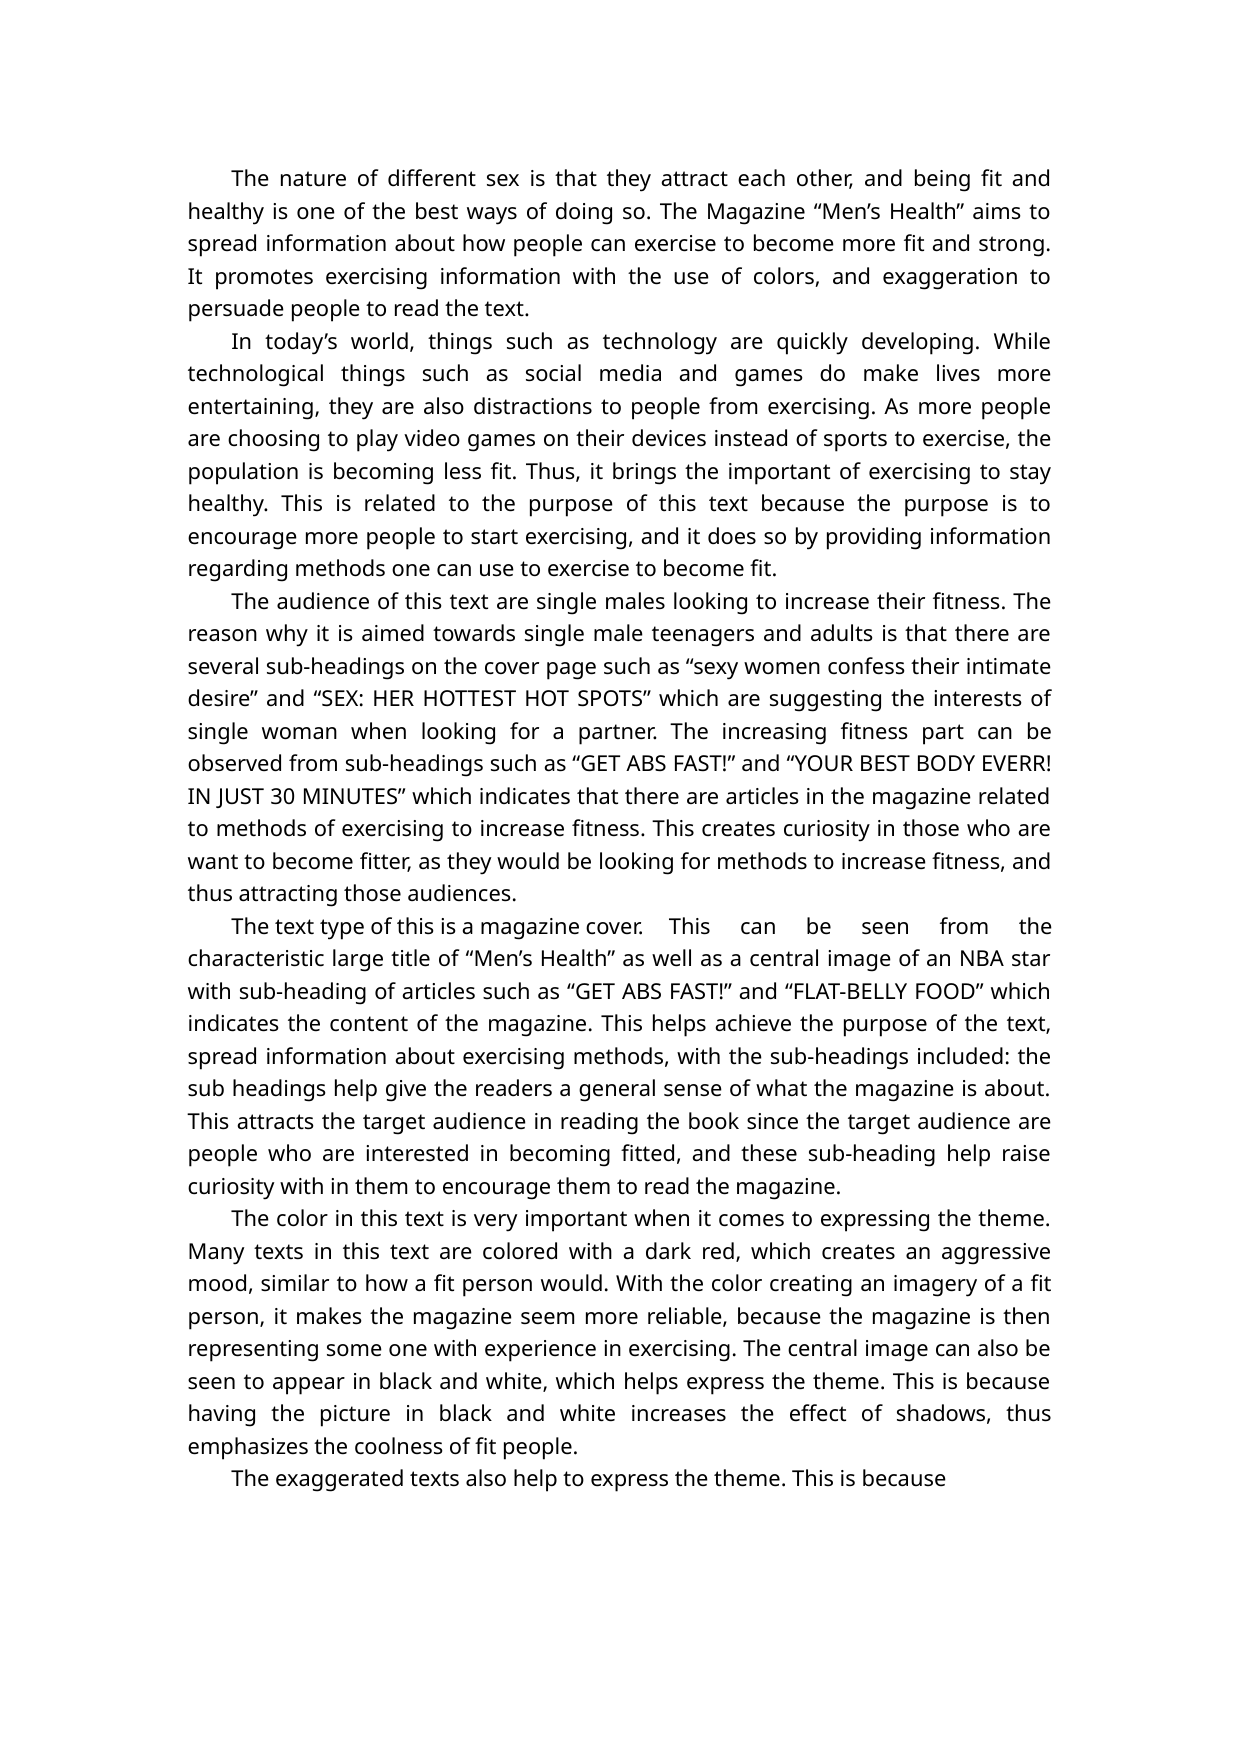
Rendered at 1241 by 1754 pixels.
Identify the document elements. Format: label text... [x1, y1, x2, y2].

text The color in this text is very important when it comes to expressing the theme. Many texts in this text are colored with a dark red, which creates an aggressive mood, similar to how a fit person would. With the color creating an imagery of a fit person, it makes the magazine seem more reliable, because the magazine is then representing some one with experience in exercising. The central image can also be seen to appear in black and white, which helps express the theme. This is because having the picture in black and white increases the effect of shadows, thus emphasizes the coolness of fit people. [187, 1202, 1053, 1462]
text The audience of this text are single males looking to increase their fitness. The reason why it is aimed towards single male teenagers and adults is that there are several sub-headings on the cover page such as “sexy women confess their intimate desire” and “SEX: HER HOTTEST HOT SPOTS” which are suggesting the interests of single woman when looking for a partner. The increasing fitness part can be observed from sub-headings such as “GET ABS FAST!” and “YOUR BEST BODY EVERR! IN JUST 30 MINUTES” which indicates that there are articles in the magazine related to methods of exercising to increase fitness. This creates curiosity in those who are want to become fitter, as they would be looking for methods to increase fitness, and thus attracting those audiences. [187, 584, 1053, 909]
text The exaggerated texts also help to express the theme. This is because [187, 1462, 1053, 1494]
text The nature of different sex is that they attract each other, and being fit and healthy is one of the best ways of doing so. The Magazine “Men’s Health” aims to spread information about how people can exercise to become more fit and strong. It promotes exercising information with the use of colors, and exaggeration to persuade people to read the text. [187, 162, 1053, 324]
text The text type of this is a magazine cover. This can be seen from the characteristic large title of “Men’s Health” as well as a central image of an NBA star with sub-heading of articles such as “GET ABS FAST!” and “FLAT-BELLY FOOD” which indicates the content of the magazine. This helps achieve the purpose of the text, spread information about exercising methods, with the sub-headings included: the sub headings help give the readers a general sense of what the magazine is about. This attracts the target audience in reading the book since the target audience are people who are interested in becoming fitted, and these sub-heading help raise curiosity with in them to encourage them to read the magazine. [187, 909, 1053, 1202]
text In today’s world, things such as technology are quickly developing. While technological things such as social media and games do make lives more entertaining, they are also distractions to people from exercising. As more people are choosing to play video games on their devices instead of sports to exercise, the population is becoming less fit. Thus, it brings the important of exercising to stay healthy. This is related to the purpose of this text because the purpose is to encourage more people to start exercising, and it does so by providing information regarding methods one can use to exercise to become fit. [187, 324, 1053, 584]
